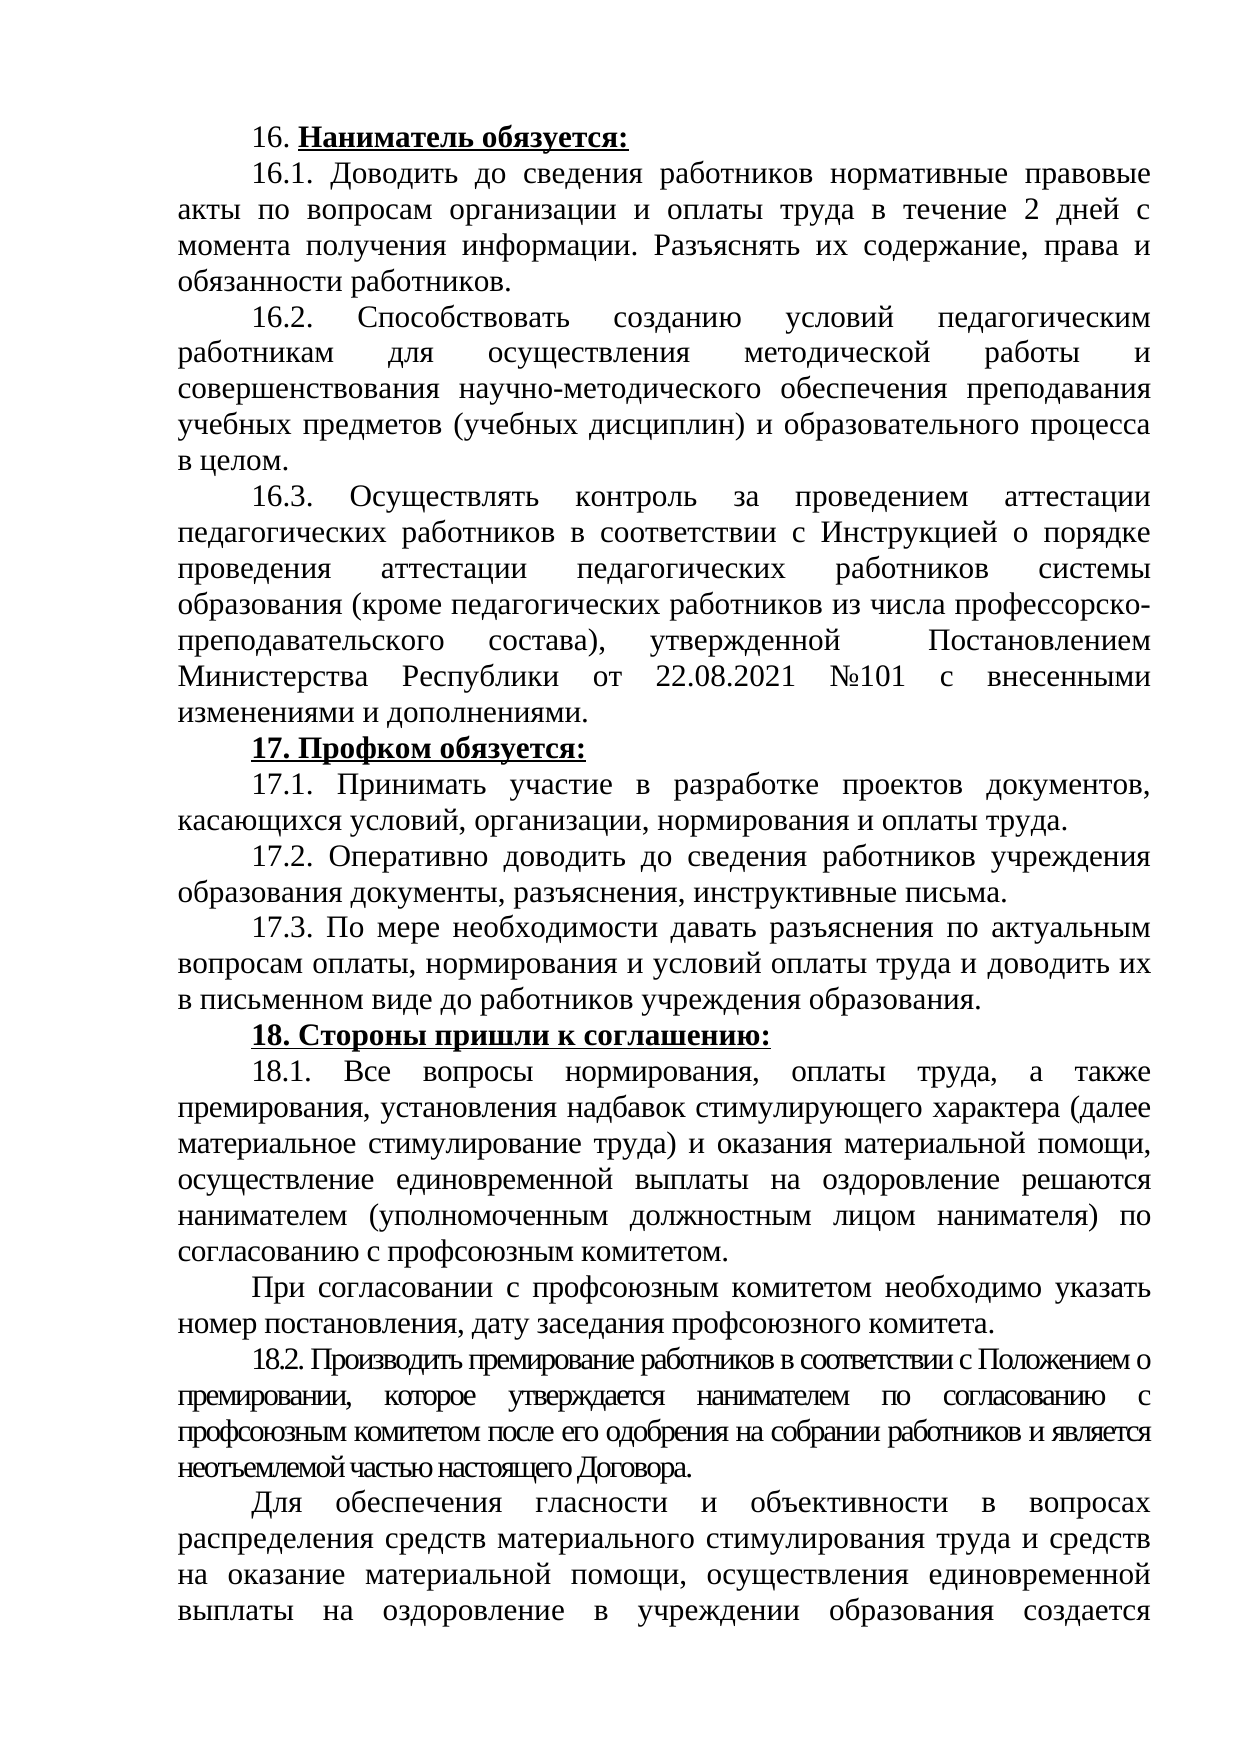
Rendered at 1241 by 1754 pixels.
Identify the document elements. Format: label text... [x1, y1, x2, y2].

text 17.2. Оперативно доводить до сведения работников учреждения образования документы, разъяснения, инструктивные письма. [177, 837, 1152, 909]
text 18.2. Производить премирование работников в соответствии с Положением о премировании, которое утверждается нанимателем по согласованию с профсоюзным комитетом после его одобрения на собрании работников и является неотъемлемой частью настоящего Договора. [177, 1340, 1152, 1484]
text 17.1. Принимать участие в разработке проектов документов, касающихся условий, организации, нормирования и оплаты труда. [177, 765, 1152, 837]
text 18.1. Все вопросы нормирования, оплаты труда, а также премирования, установления надбавок стимулирующего характера (далее материальное стимулирование труда) и оказания материальной помощи, осуществление единовременной выплаты на оздоровление решаются нанимателем (уполномоченным должностным лицом нанимателя) по согласованию с профсоюзным комитетом. [177, 1052, 1152, 1268]
text 18. Стороны пришли к соглашению: [177, 1017, 1152, 1052]
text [177, 1484, 1152, 1627]
text 17. Профком обязуется: [177, 729, 1152, 765]
text При согласовании с профсоюзным комитетом необходимо указать номер постановления, дату заседания профсоюзного комитета. [177, 1268, 1152, 1340]
text 16. Наниматель обязуется: [177, 118, 1152, 154]
text 16.2. Способствовать созданию условий педагогическим работникам для осуществления методической работы и совершенствования научно-методического обеспечения преподавания учебных предметов (учебных дисциплин) и образовательного процесса в целом. [177, 298, 1152, 477]
text 16.3. Осуществлять контроль за проведением аттестации педагогических работников в соответствии с Инструкцией о порядке проведения аттестации педагогических работников системы образования (кроме педагогических работников из числа профессорско-преподавательского состава), утвержденной Постановлением Министерства Республики от 22.08.2021 №101 с внесенными изменениями и дополнениями. [177, 477, 1152, 729]
text 16.1. Доводить до сведения работников нормативные правовые акты по вопросам организации и оплаты труда в течение 2 дней с момента получения информации. Разъяснять их содержание, права и обязанности работников. [177, 154, 1152, 298]
text 17.3. По мере необходимости давать разъяснения по актуальным вопросам оплаты, нормирования и условий оплаты труда и доводить их в письменном виде до работников учреждения образования. [177, 909, 1152, 1017]
